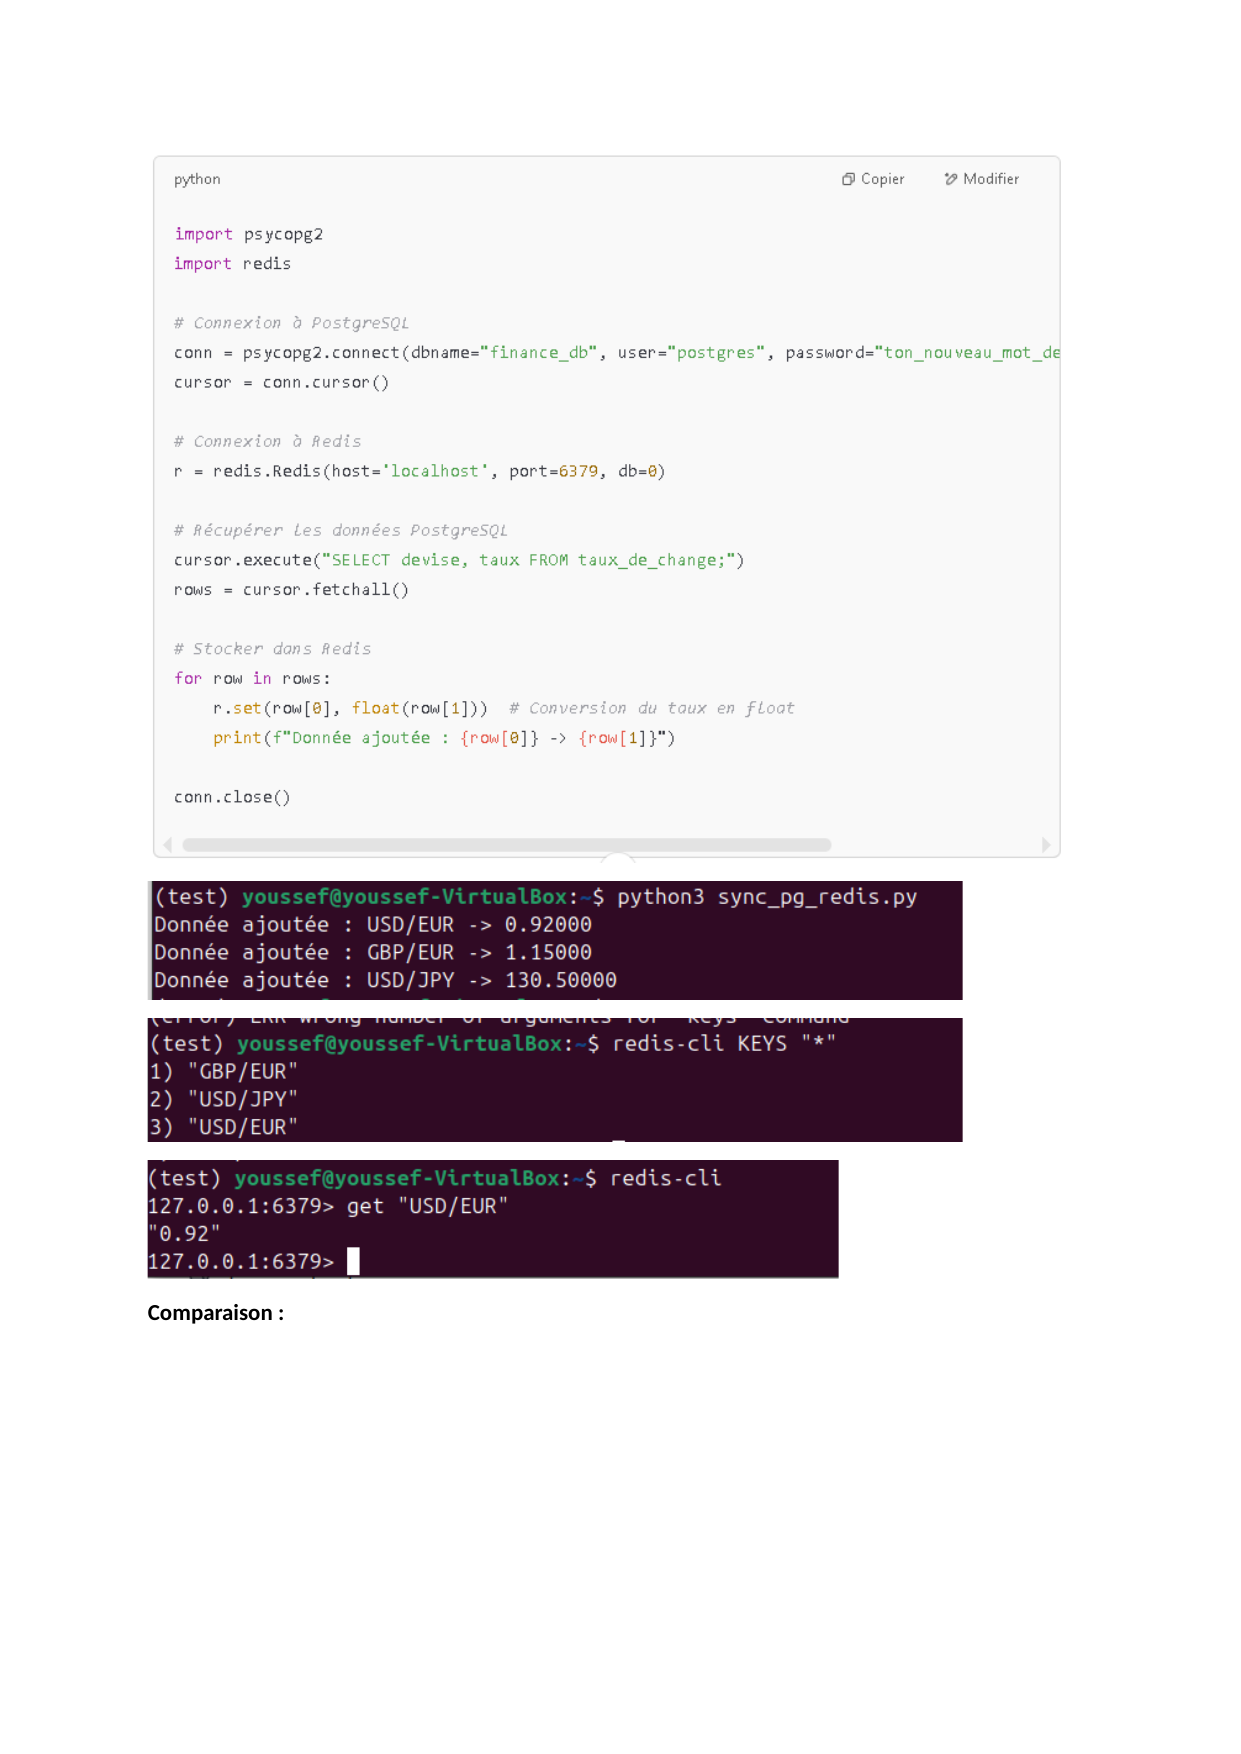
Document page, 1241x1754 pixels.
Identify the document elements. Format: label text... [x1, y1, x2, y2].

picture [147, 881, 963, 1000]
picture [147, 147, 1093, 863]
picture [147, 1018, 963, 1142]
text Comparaison : [148, 1298, 1093, 1326]
picture [147, 1160, 839, 1279]
